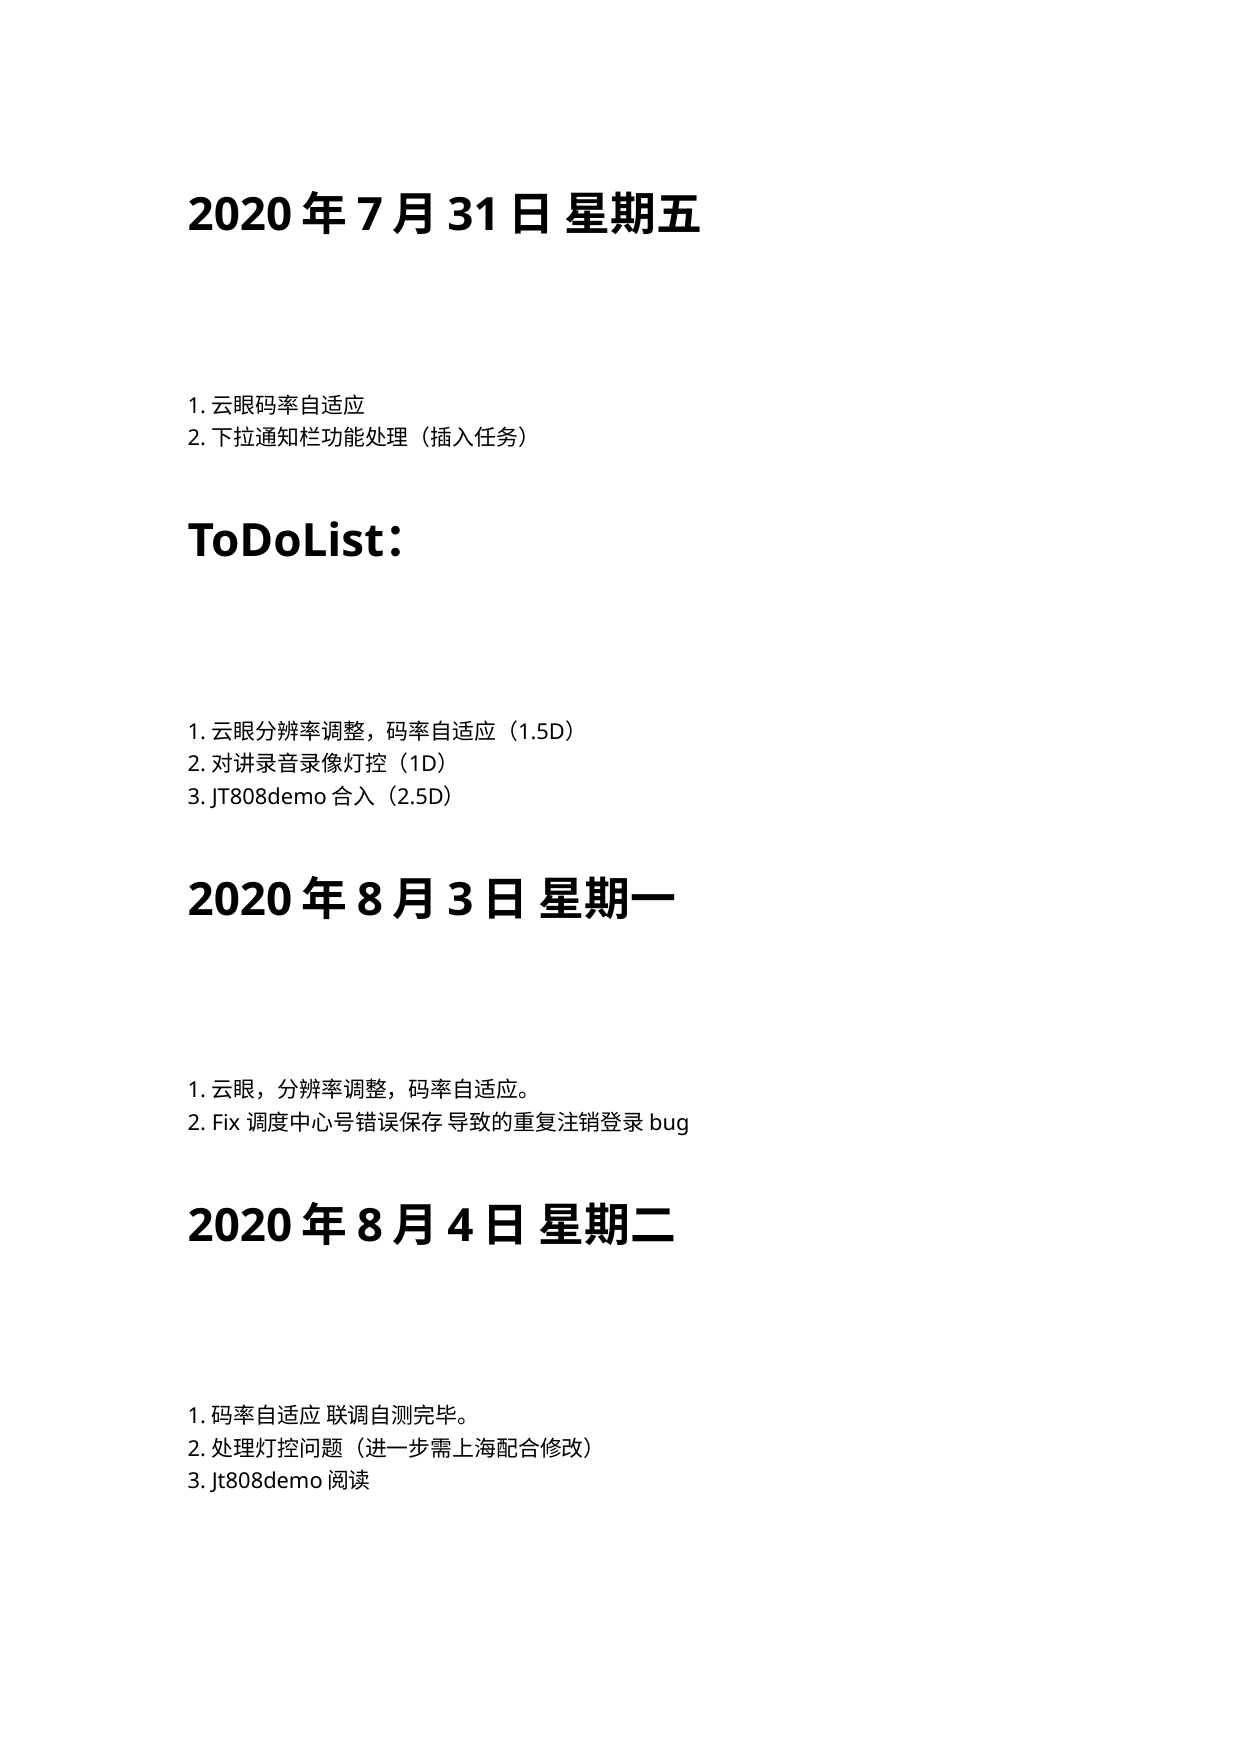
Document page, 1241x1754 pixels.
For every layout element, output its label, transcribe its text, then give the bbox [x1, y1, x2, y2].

subtitle 2020年7月31日 星期五 [187, 162, 1053, 259]
list JT808demo合入（2.5D） [187, 779, 1053, 811]
subtitle 2020年8月3日 星期一 [187, 847, 1053, 944]
list Jt808demo阅读 [187, 1463, 1053, 1496]
list 码率自适应 联调自测完毕。 [187, 1398, 1053, 1431]
list 对讲录音录像灯控（1D） [187, 746, 1053, 779]
list Fix 调度中心号错误保存 导致的重复注销登录bug [187, 1105, 1053, 1137]
list 云眼分辨率调整，码率自适应（1.5D） [187, 714, 1053, 746]
list 处理灯控问题（进一步需上海配合修改） [187, 1431, 1053, 1463]
list 下拉通知栏功能处理（插入任务） [187, 420, 1053, 453]
subtitle 2020年8月4日 星期二 [187, 1173, 1053, 1270]
list 云眼码率自适应 [187, 388, 1053, 420]
list 云眼，分辨率调整，码率自适应。 [187, 1072, 1053, 1105]
subtitle ToDoList： [187, 488, 1053, 586]
